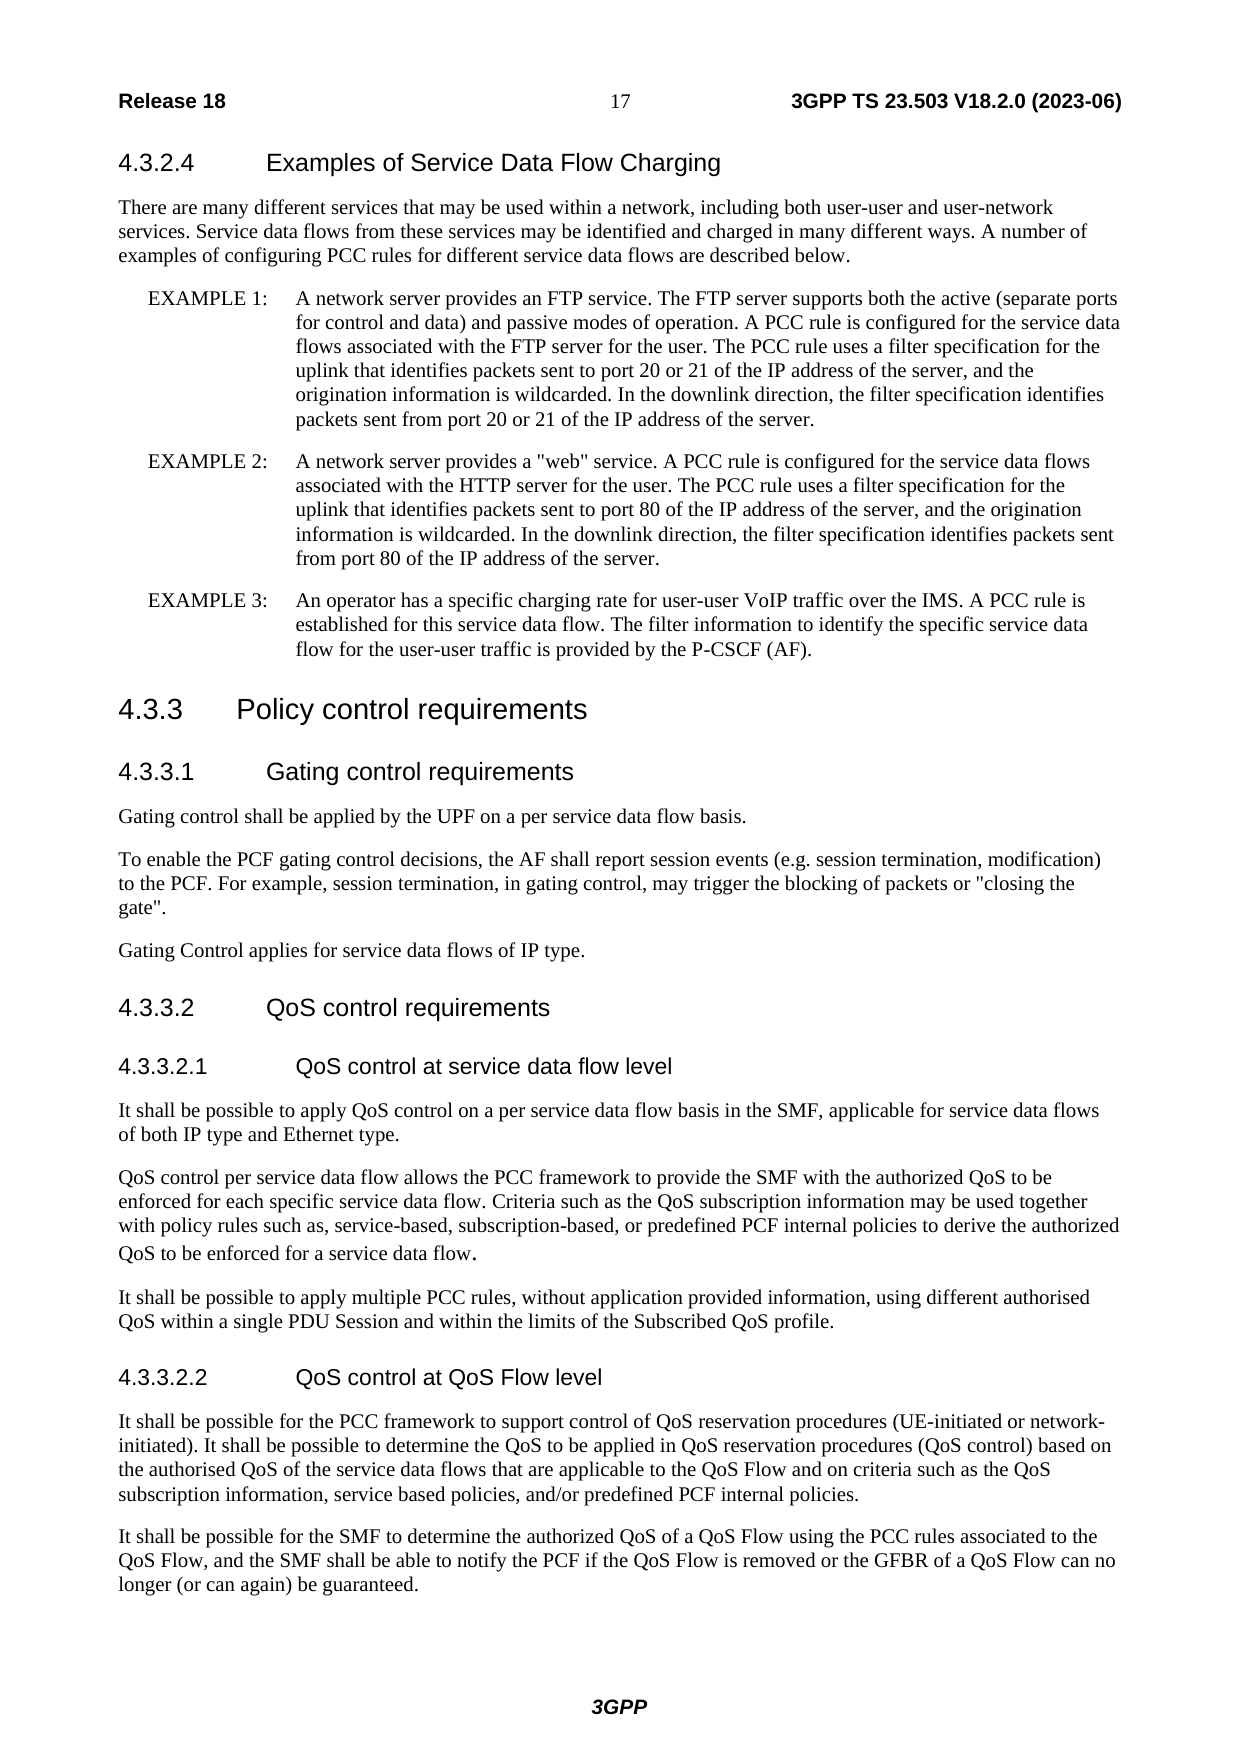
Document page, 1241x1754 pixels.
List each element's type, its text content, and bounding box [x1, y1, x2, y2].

subtitle 4.3.3.2 QoS control requirements [118, 993, 1122, 1022]
text EXAMPLE 1: A network server provides an FTP service. The FTP server supports both the active (separate ports for control and data) and passive modes of operation. A PCC rule is configured for the service data flows associated with the FTP server for the user. The PCC rule uses a filter specification for the uplink that identifies packets sent to port 20 or 21 of the IP address of the server, and the origination information is wildcarded. In the downlink direction, the filter specification identifies packets sent from port 20 or 21 of the IP address of the server. [148, 286, 1122, 431]
subtitle 4.3.3.2.2 QoS control at QoS Flow level [118, 1364, 1122, 1391]
text To enable the PCF gating control decisions, the AF shall report session events (e.g. session termination, modification) to the PCF. For example, session termination, in gating control, may trigger the blocking of packets or "closing the gate". [118, 847, 1122, 919]
text There are many different services that may be used within a network, including both user-user and user-network services. Service data flows from these services may be identified and charged in many different ways. A number of examples of configuring PCC rules for different service data flows are described below. [118, 195, 1122, 267]
text It shall be possible for the PCC framework to support control of QoS reservation procedures (UE-initiated or network-initiated). It shall be possible to determine the QoS to be applied in QoS reservation procedures (QoS control) based on the authorised QoS of the service data flows that are applicable to the QoS Flow and on criteria such as the QoS subscription information, service based policies, and/or predefined PCF internal policies. [118, 1409, 1122, 1506]
text It shall be possible to apply QoS control on a per service data flow basis in the SMF, applicable for service data flows of both IP type and Ethernet type. [118, 1098, 1122, 1146]
text It shall be possible to apply multiple PCC rules, without application provided information, using different authorised QoS within a single PDU Session and within the limits of the Subscribed QoS profile. [118, 1285, 1122, 1333]
subtitle 4.3.2.4 Examples of Service Data Flow Charging [118, 148, 1122, 176]
text Gating Control applies for service data flows of IP type. [118, 938, 1122, 962]
text EXAMPLE 3: An operator has a specific charging rate for user-user VoIP traffic over the IMS. A PCC rule is established for this service data flow. The filter information to identify the specific service data flow for the user-user traffic is provided by the P-CSCF (AF). [148, 588, 1122, 661]
text Gating control shall be applied by the UPF on a per service data flow basis. [118, 804, 1122, 828]
text QoS control per service data flow allows the PCC framework to provide the SMF with the authorized QoS to be enforced for each specific service data flow. Criteria such as the QoS subscription information may be used together with policy rules such as, service-based, subscription-based, or predefined PCF internal policies to derive the authorized QoS to be enforced for a service data flow. [118, 1165, 1122, 1266]
text It shall be possible for the SMF to determine the authorized QoS of a QoS Flow using the PCC rules associated to the QoS Flow, and the SMF shall be able to notify the PCF if the QoS Flow is removed or the GFBR of a QoS Flow can no longer (or can again) be guaranteed. [118, 1524, 1122, 1596]
text EXAMPLE 2: A network server provides a "web" service. A PCC rule is configured for the service data flows associated with the HTTP server for the user. The PCC rule uses a filter specification for the uplink that identifies packets sent to port 80 of the IP address of the server, and the origination information is wildcarded. In the downlink direction, the filter specification identifies packets sent from port 80 of the IP address of the server. [148, 449, 1122, 569]
subtitle 4.3.3 Policy control requirements [118, 692, 1122, 725]
subtitle 4.3.3.2.1 QoS control at service data flow level [118, 1053, 1122, 1079]
subtitle 4.3.3.1 Gating control requirements [118, 757, 1122, 785]
